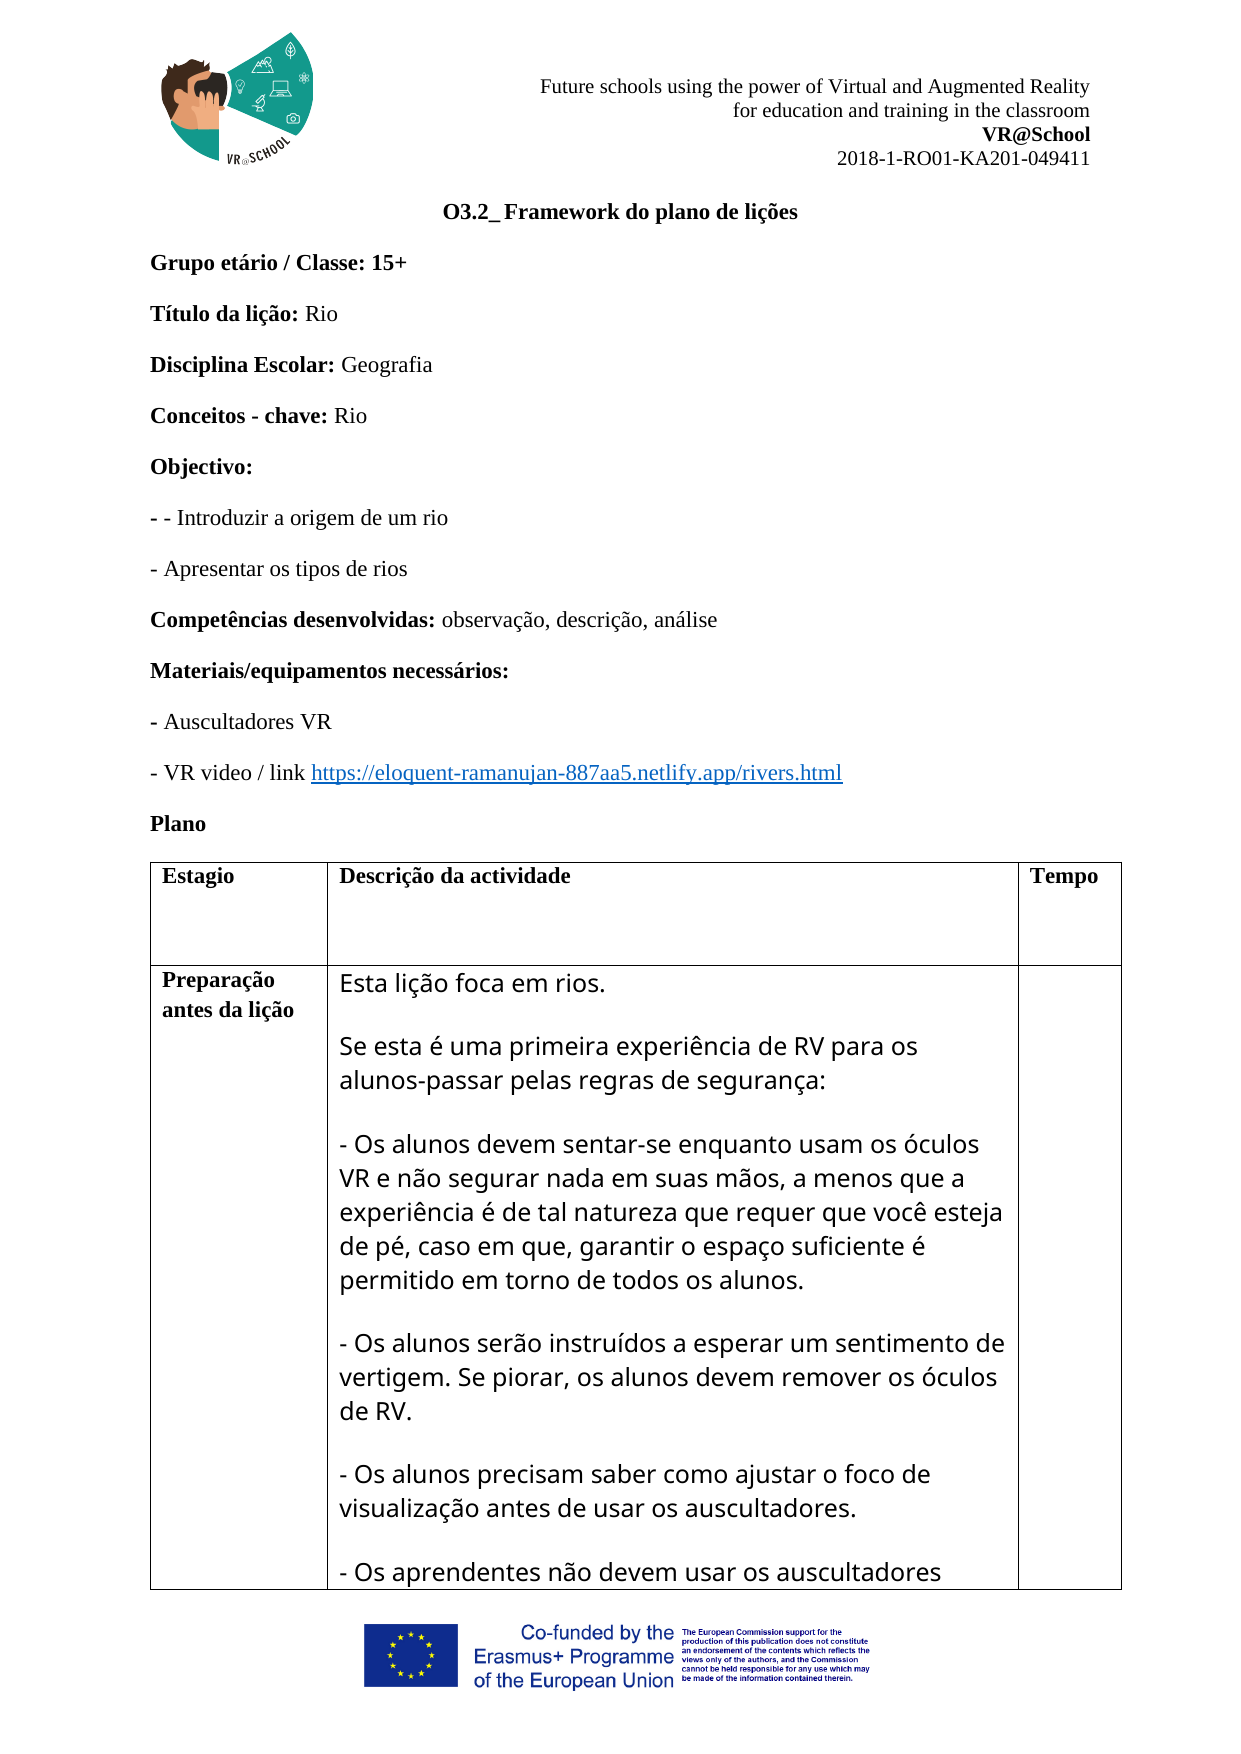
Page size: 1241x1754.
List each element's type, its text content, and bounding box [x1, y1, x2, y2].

table_header Estagio [151, 863, 327, 965]
text Conceitos - chave: Rio [150, 402, 1090, 428]
table_cell [1019, 966, 1121, 1588]
text Plano [150, 811, 1090, 837]
picture [161, 32, 313, 175]
table_cell Preparação antes da lição [151, 966, 327, 1588]
text Materiais/equipamentos necessários: [150, 657, 1090, 684]
picture [360, 1608, 876, 1692]
text O3.2_ Framework do plano de lições [150, 198, 1090, 224]
text - - Introduzir a origem de um rio [150, 504, 1090, 531]
text Objectivo: [150, 453, 1090, 479]
text Competências desenvolvidas: observação, descrição, análise [150, 606, 1090, 633]
text - Auscultadores VR [150, 708, 1090, 735]
text - VR video / link https://eloquent-ramanujan-887aa5.netlify.app/rivers.html [150, 759, 1090, 786]
table_header Tempo [1019, 863, 1121, 965]
text Grupo etário / Classe: 15+ [150, 249, 1090, 275]
text Título da lição: Rio [150, 300, 1090, 326]
text - Apresentar os tipos de rios [150, 555, 1090, 582]
text Disciplina Escolar: Geografia [150, 351, 1090, 377]
table_header Descrição da actividade [328, 863, 1018, 965]
